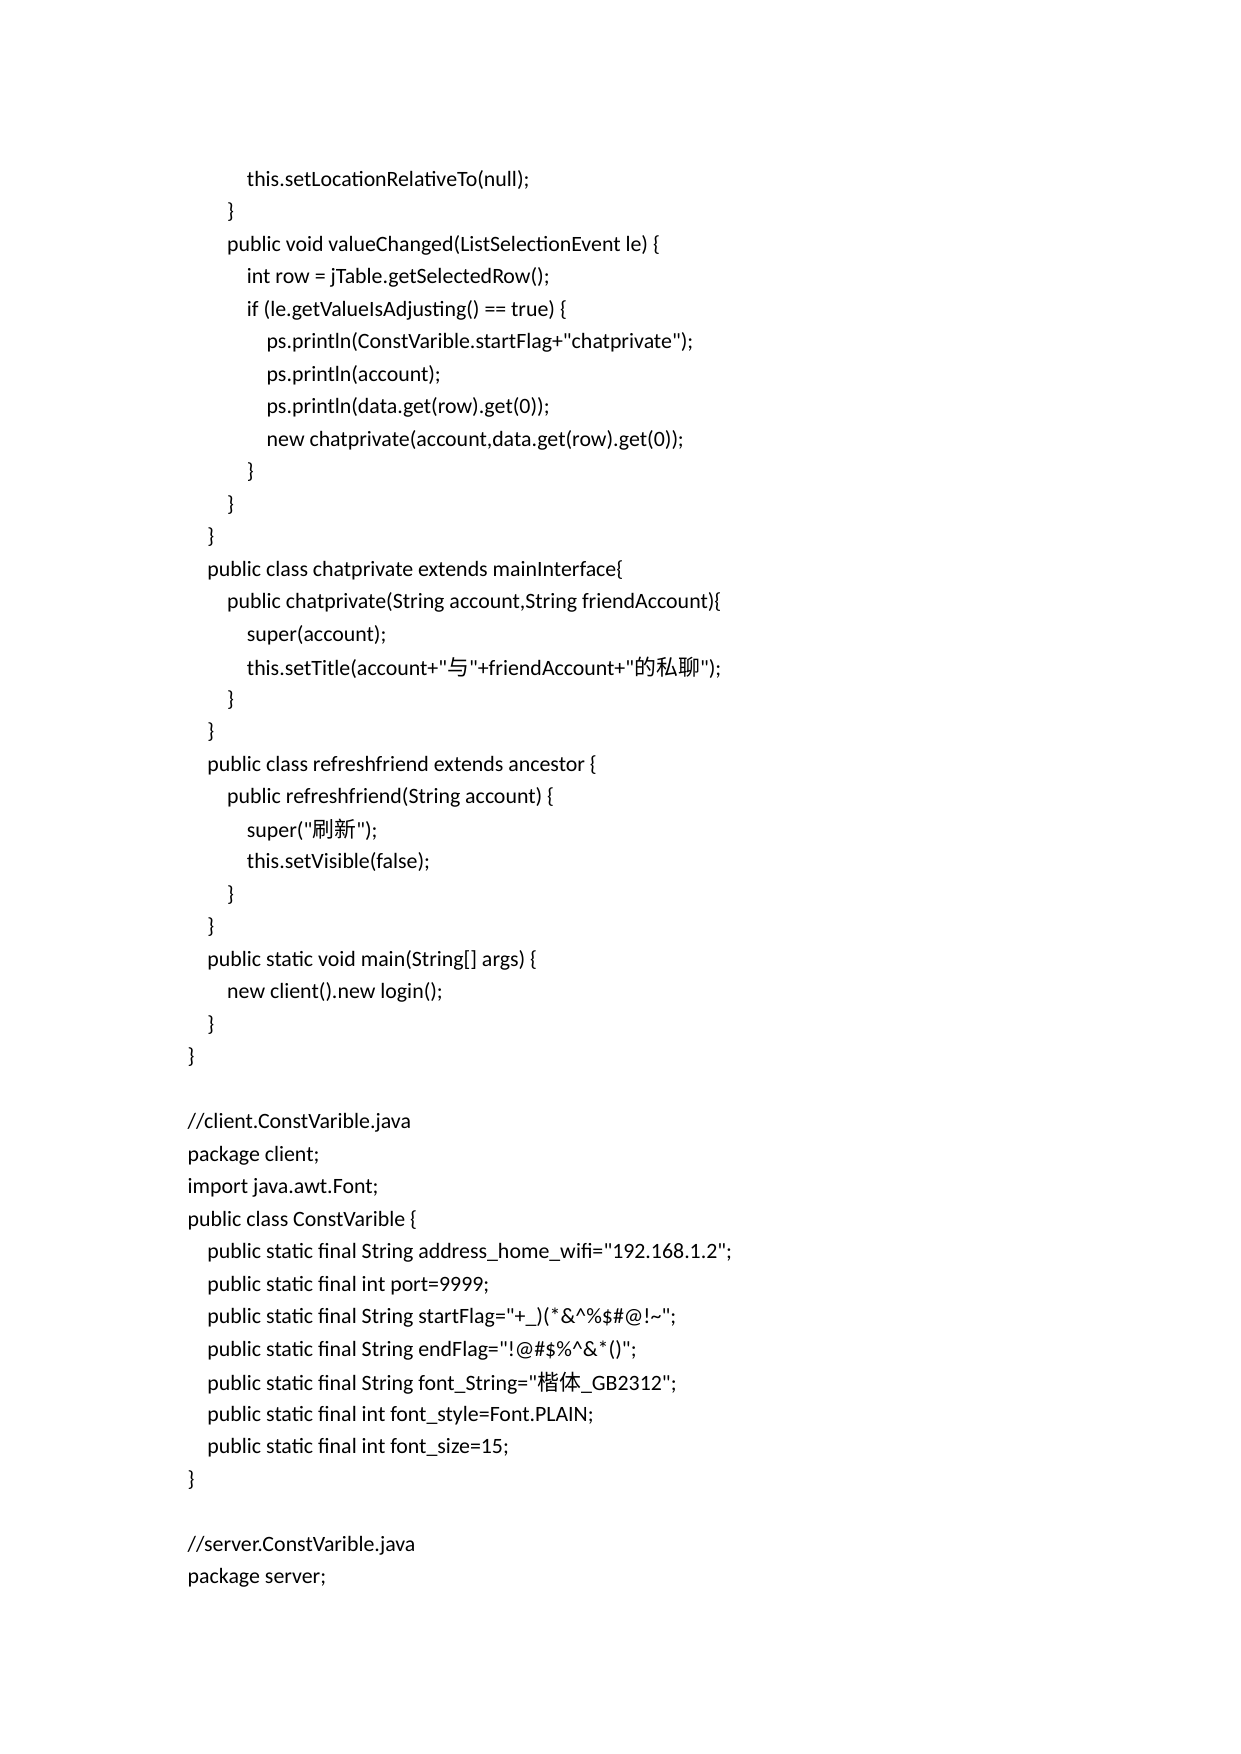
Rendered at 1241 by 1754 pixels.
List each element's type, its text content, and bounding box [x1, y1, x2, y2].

text } [187, 487, 1053, 519]
text this.setTitle(account+"与"+friendAccount+"的私聊"); [187, 649, 1053, 682]
text public class chatprivate extends mainInterface{ [187, 552, 1053, 584]
text public class ConstVarible { [187, 1202, 1053, 1234]
text if (le.getValueIsAdjusting() == true) { [187, 292, 1053, 324]
text package server; [187, 1559, 1053, 1592]
text } [187, 1007, 1053, 1039]
text this.setVisible(false); [187, 844, 1053, 877]
text } [187, 454, 1053, 487]
text } [187, 714, 1053, 747]
text public static final int port=9999; [187, 1267, 1053, 1299]
text ps.println(account); [187, 357, 1053, 389]
text super(account); [187, 617, 1053, 649]
text public void valueChanged(ListSelectionEvent le) { [187, 227, 1053, 259]
text public static final String endFlag="!@#$%^&*()"; [187, 1332, 1053, 1364]
text ps.println(ConstVarible.startFlag+"chatprivate"); [187, 324, 1053, 357]
text import java.awt.Font; [187, 1169, 1053, 1202]
text } [187, 877, 1053, 909]
text public static final int font_size=15; [187, 1429, 1053, 1462]
text new client().new login(); [187, 974, 1053, 1007]
text public chatprivate(String account,String friendAccount){ [187, 584, 1053, 617]
text public refreshfriend(String account) { [187, 779, 1053, 812]
text public static void main(String[] args) { [187, 942, 1053, 974]
text int row = jTable.getSelectedRow(); [187, 259, 1053, 292]
text new chatprivate(account,data.get(row).get(0)); [187, 422, 1053, 454]
text } [187, 194, 1053, 227]
text public static final String address_home_wifi="192.168.1.2"; [187, 1234, 1053, 1267]
text //server.ConstVarible.java [187, 1527, 1053, 1559]
text } [187, 1039, 1053, 1072]
text public static final String font_String="楷体_GB2312"; [187, 1364, 1053, 1397]
text } [187, 682, 1053, 714]
text public static final String startFlag="+_)(*&^%$#@!~"; [187, 1299, 1053, 1332]
text package client; [187, 1137, 1053, 1169]
text super("刷新"); [187, 812, 1053, 844]
text public static final int font_style=Font.PLAIN; [187, 1397, 1053, 1429]
text public class refreshfriend extends ancestor { [187, 747, 1053, 779]
text //client.ConstVarible.java [187, 1104, 1053, 1137]
text this.setLocationRelativeTo(null); [187, 162, 1053, 194]
text } [187, 909, 1053, 942]
text } [187, 1462, 1053, 1494]
text ps.println(data.get(row).get(0)); [187, 389, 1053, 422]
text } [187, 519, 1053, 552]
